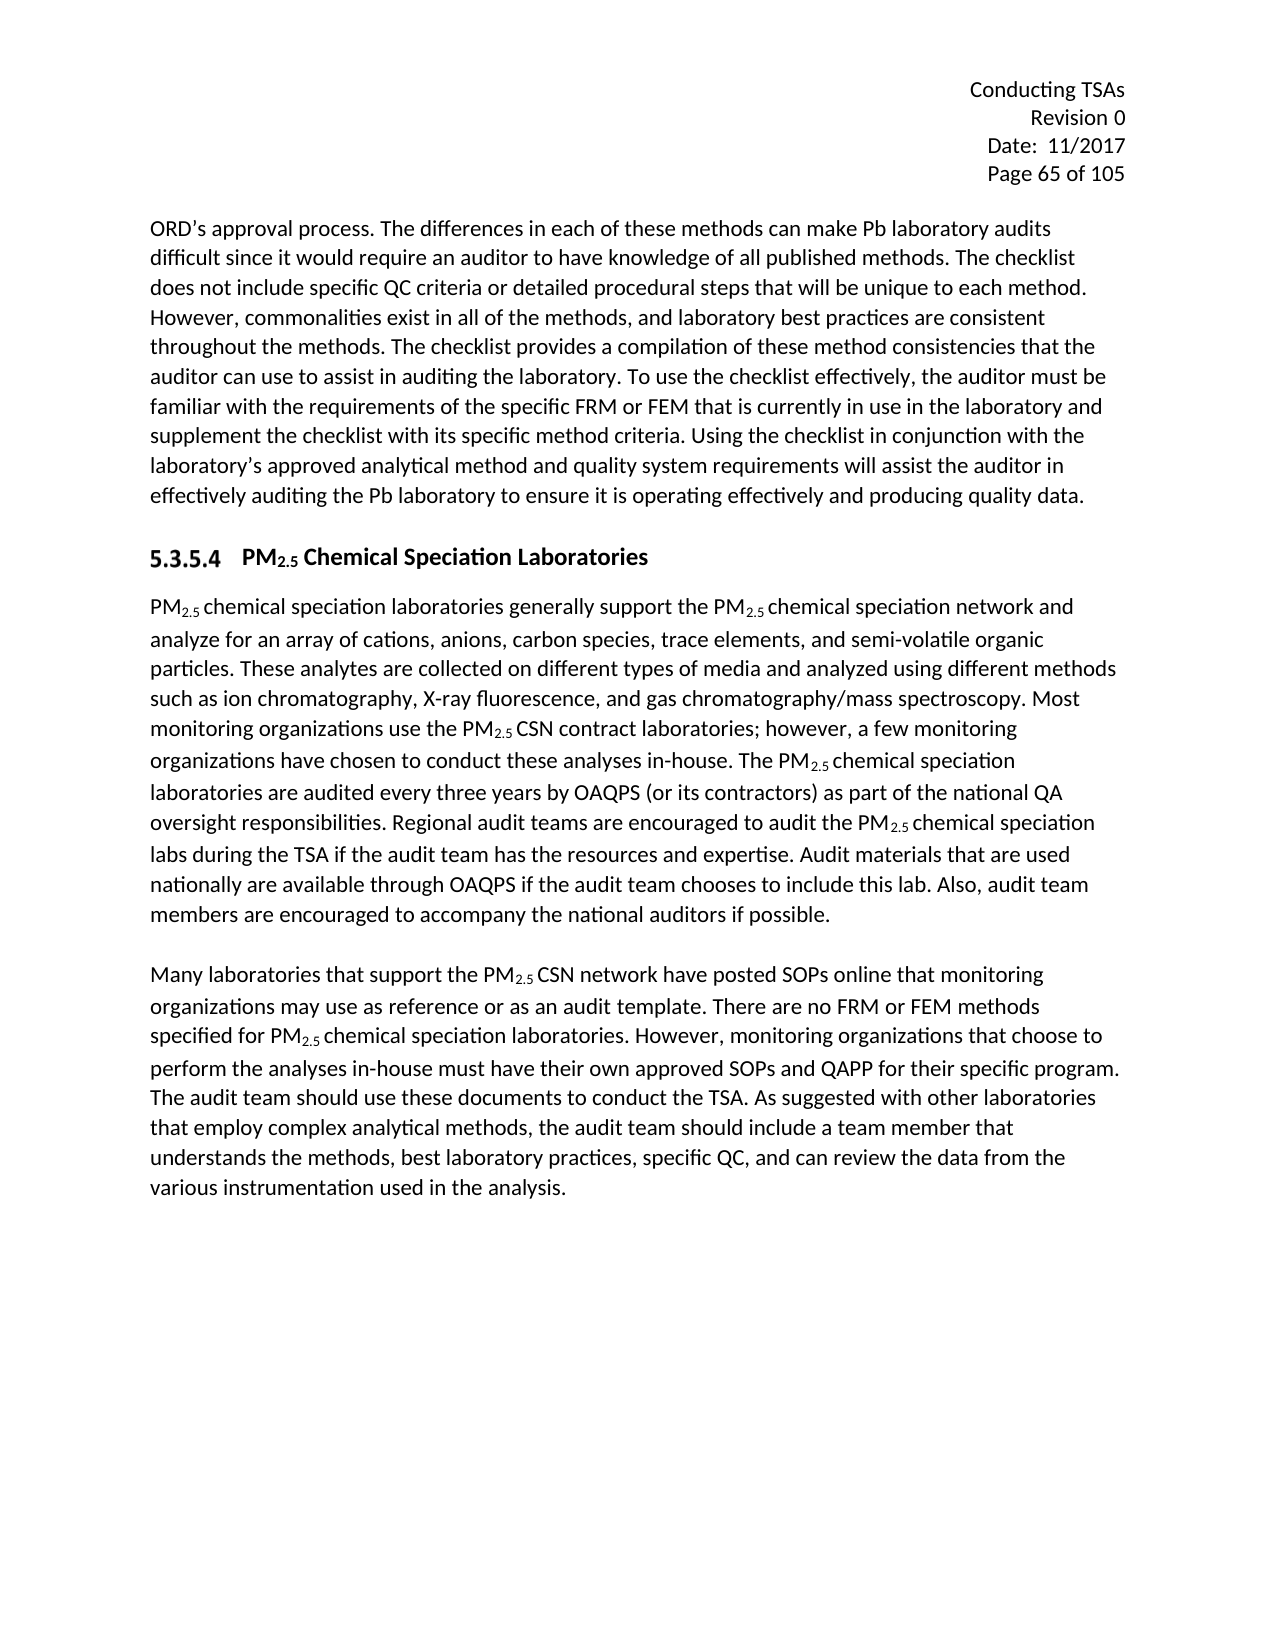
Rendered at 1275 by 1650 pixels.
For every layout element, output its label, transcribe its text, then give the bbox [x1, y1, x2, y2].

text Many laboratories that support the PM2.5 CSN network have posted SOPs online that monitoring organizations may use as reference or as an audit template. There are no FRM or FEM methods specified for PM2.5 chemical speciation laboratories. However, monitoring organizations that choose to perform the analyses in-house must have their own approved SOPs and QAPP for their specific program. The audit team should use these documents to conduct the TSA. As suggested with other laboratories that employ complex analytical methods, the audit team should include a team member that understands the methods, best laboratory practices, specific QC, and can review the data from the various instrumentation used in the analysis. [150, 960, 1122, 1201]
subtitle PM2.5 Chemical Speciation Laboratories [150, 541, 1187, 574]
picture [150, 549, 221, 568]
text ORD’s approval process. The differences in each of these methods can make Pb laboratory audits difficult since it would require an auditor to have knowledge of all published methods. The checklist does not include specific QC criteria or detailed procedural steps that will be unique to each method. However, commonalities exist in all of the methods, and laboratory best practices are consistent throughout the methods. The checklist provides a compilation of these method consistencies that the auditor can use to assist in auditing the laboratory. To use the checklist effectively, the auditor must be familiar with the requirements of the specific FRM or FEM that is currently in use in the laboratory and supplement the checklist with its specific method criteria. Using the checklist in conjunction with the laboratory’s approved analytical method and quality system requirements will assist the auditor in effectively auditing the Pb laboratory to ensure it is operating effectively and producing quality data. [150, 214, 1111, 509]
text PM2.5 chemical speciation laboratories generally support the PM2.5 chemical speciation network and analyze for an array of cations, anions, carbon species, trace elements, and semi-volatile organic particles. These analytes are collected on different types of media and analyzed using different methods such as ion chromatography, X-ray fluorescence, and gas chromatography/mass spectroscopy. Most monitoring organizations use the PM2.5 CSN contract laboratories; however, a few monitoring organizations have chosen to conduct these analyses in-house. The PM2.5 chemical speciation laboratories are audited every three years by OAQPS (or its contractors) as part of the national QA oversight responsibilities. Regional audit teams are encouraged to audit the PM2.5 chemical speciation labs during the TSA if the audit team has the resources and expertise. Audit materials that are used nationally are available through OAQPS if the audit team chooses to include this lab. Also, audit team members are encouraged to accompany the national auditors if possible. [150, 592, 1121, 928]
